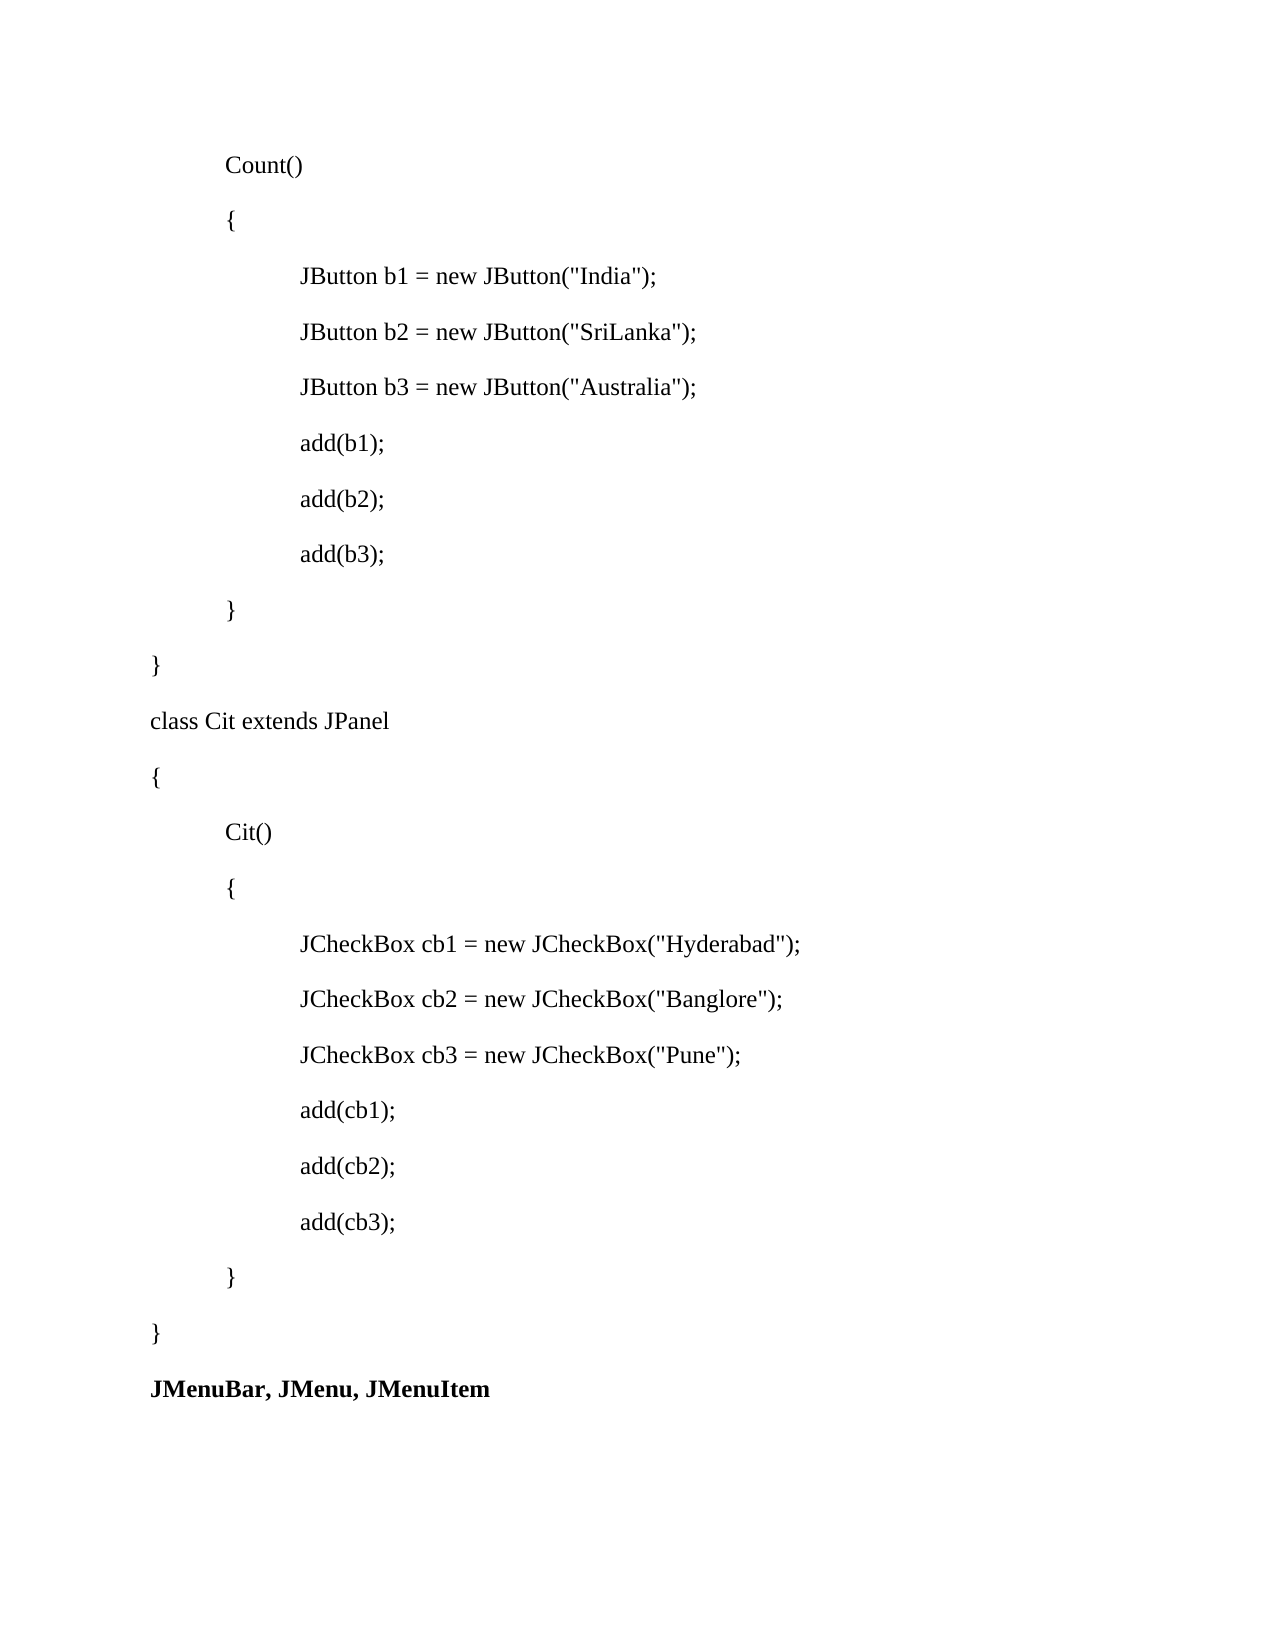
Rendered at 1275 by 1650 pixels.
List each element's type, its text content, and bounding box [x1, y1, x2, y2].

text JButton b3 = new JButton("Australia"); [150, 372, 1125, 401]
text class Cit extends JPanel [150, 706, 1125, 735]
text } [150, 651, 1125, 679]
text { [150, 873, 1125, 902]
text { [150, 206, 1125, 234]
text { [150, 762, 1125, 791]
text } [150, 1318, 1125, 1347]
text JCheckBox cb2 = new JCheckBox("Banglore"); [150, 984, 1125, 1013]
text JButton b1 = new JButton("India"); [150, 261, 1125, 290]
text add(b3); [150, 539, 1125, 568]
text JCheckBox cb1 = new JCheckBox("Hyderabad"); [150, 929, 1125, 957]
text add(b1); [150, 428, 1125, 457]
text JCheckBox cb3 = new JCheckBox("Pune"); [150, 1040, 1125, 1069]
text Cit() [150, 817, 1125, 846]
text add(b2); [150, 484, 1125, 512]
text add(cb1); [150, 1096, 1125, 1124]
text JButton b2 = new JButton("SriLanka"); [150, 317, 1125, 346]
text } [150, 1262, 1125, 1291]
text } [150, 595, 1125, 624]
text add(cb2); [150, 1151, 1125, 1180]
text add(cb3); [150, 1207, 1125, 1236]
text Count() [150, 150, 1125, 179]
text JMenuBar, JMenu, JMenuItem [150, 1374, 1125, 1402]
